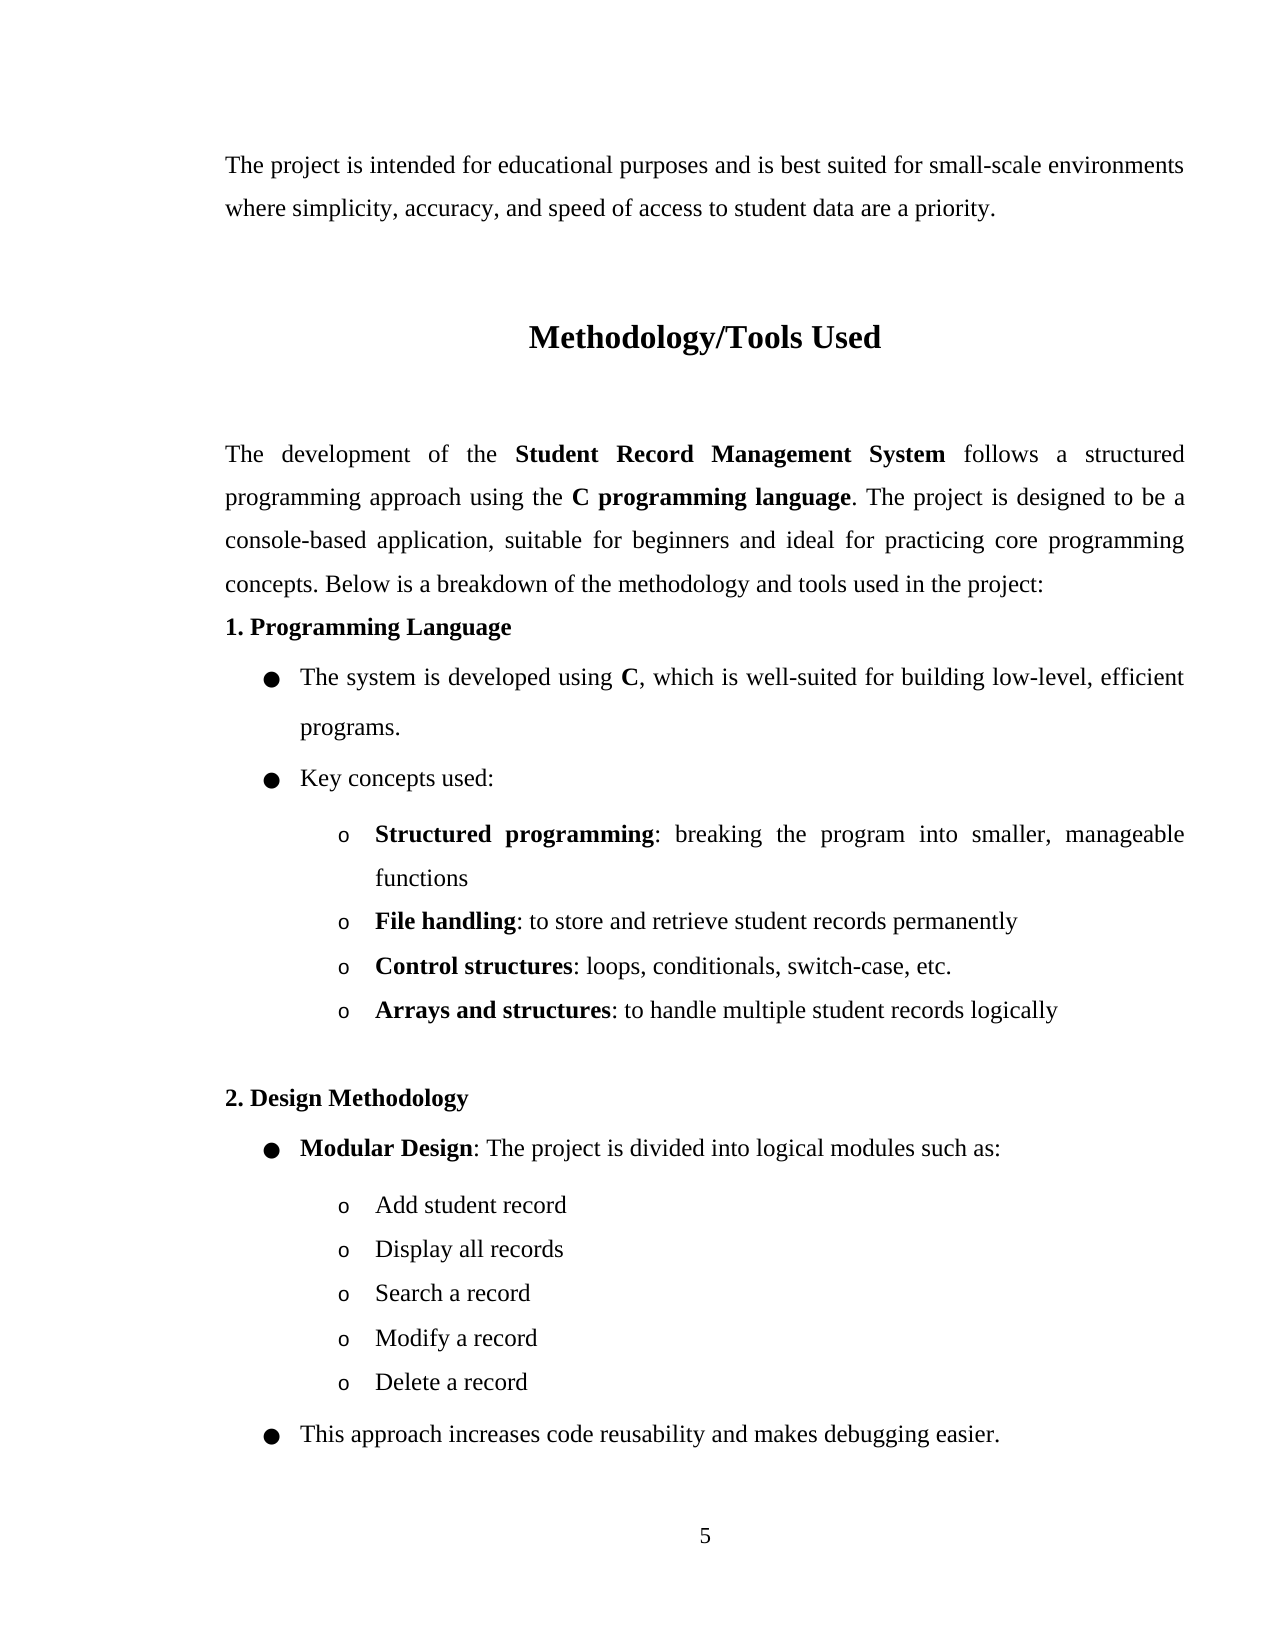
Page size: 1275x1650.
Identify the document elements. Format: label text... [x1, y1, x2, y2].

list Modular Design: The project is divided into logical modules such as: [262, 1126, 1185, 1168]
list Control structures: loops, conditionals, switch-case, etc. [337, 951, 1185, 980]
text 1. Programming Language [225, 612, 1185, 641]
list This approach increases code reusability and makes debugging easier. [262, 1412, 1185, 1454]
list The system is developed using C, which is well-suited for building low-level, efficient programs. [262, 655, 1185, 741]
text The development of the Student Record Management System follows a structured programming approach using the C programming language. The project is designed to be a console-based application, suitable for beginners and ideal for practicing core programming concepts. Below is a breakdown of the methodology and tools used in the project: [225, 439, 1185, 597]
text Methodology/Tools Used [225, 317, 1185, 355]
text The project is intended for educational purposes and is best suited for small-scale environments where simplicity, accuracy, and speed of access to student data are a priority. [225, 150, 1185, 222]
list Add student record [337, 1190, 1185, 1219]
list Modify a record [337, 1323, 1185, 1352]
list Structured programming: breaking the program into smaller, manageable functions [337, 819, 1185, 892]
list Display all records [337, 1234, 1185, 1264]
list Delete a record [337, 1367, 1185, 1397]
list File handling: to store and retrieve student records permanently [337, 906, 1185, 936]
list Key concepts used: [262, 755, 1185, 798]
list Arrays and structures: to handle multiple student records logically [337, 995, 1185, 1025]
text 2. Design Methodology [225, 1083, 1185, 1111]
list Search a record [337, 1278, 1185, 1308]
